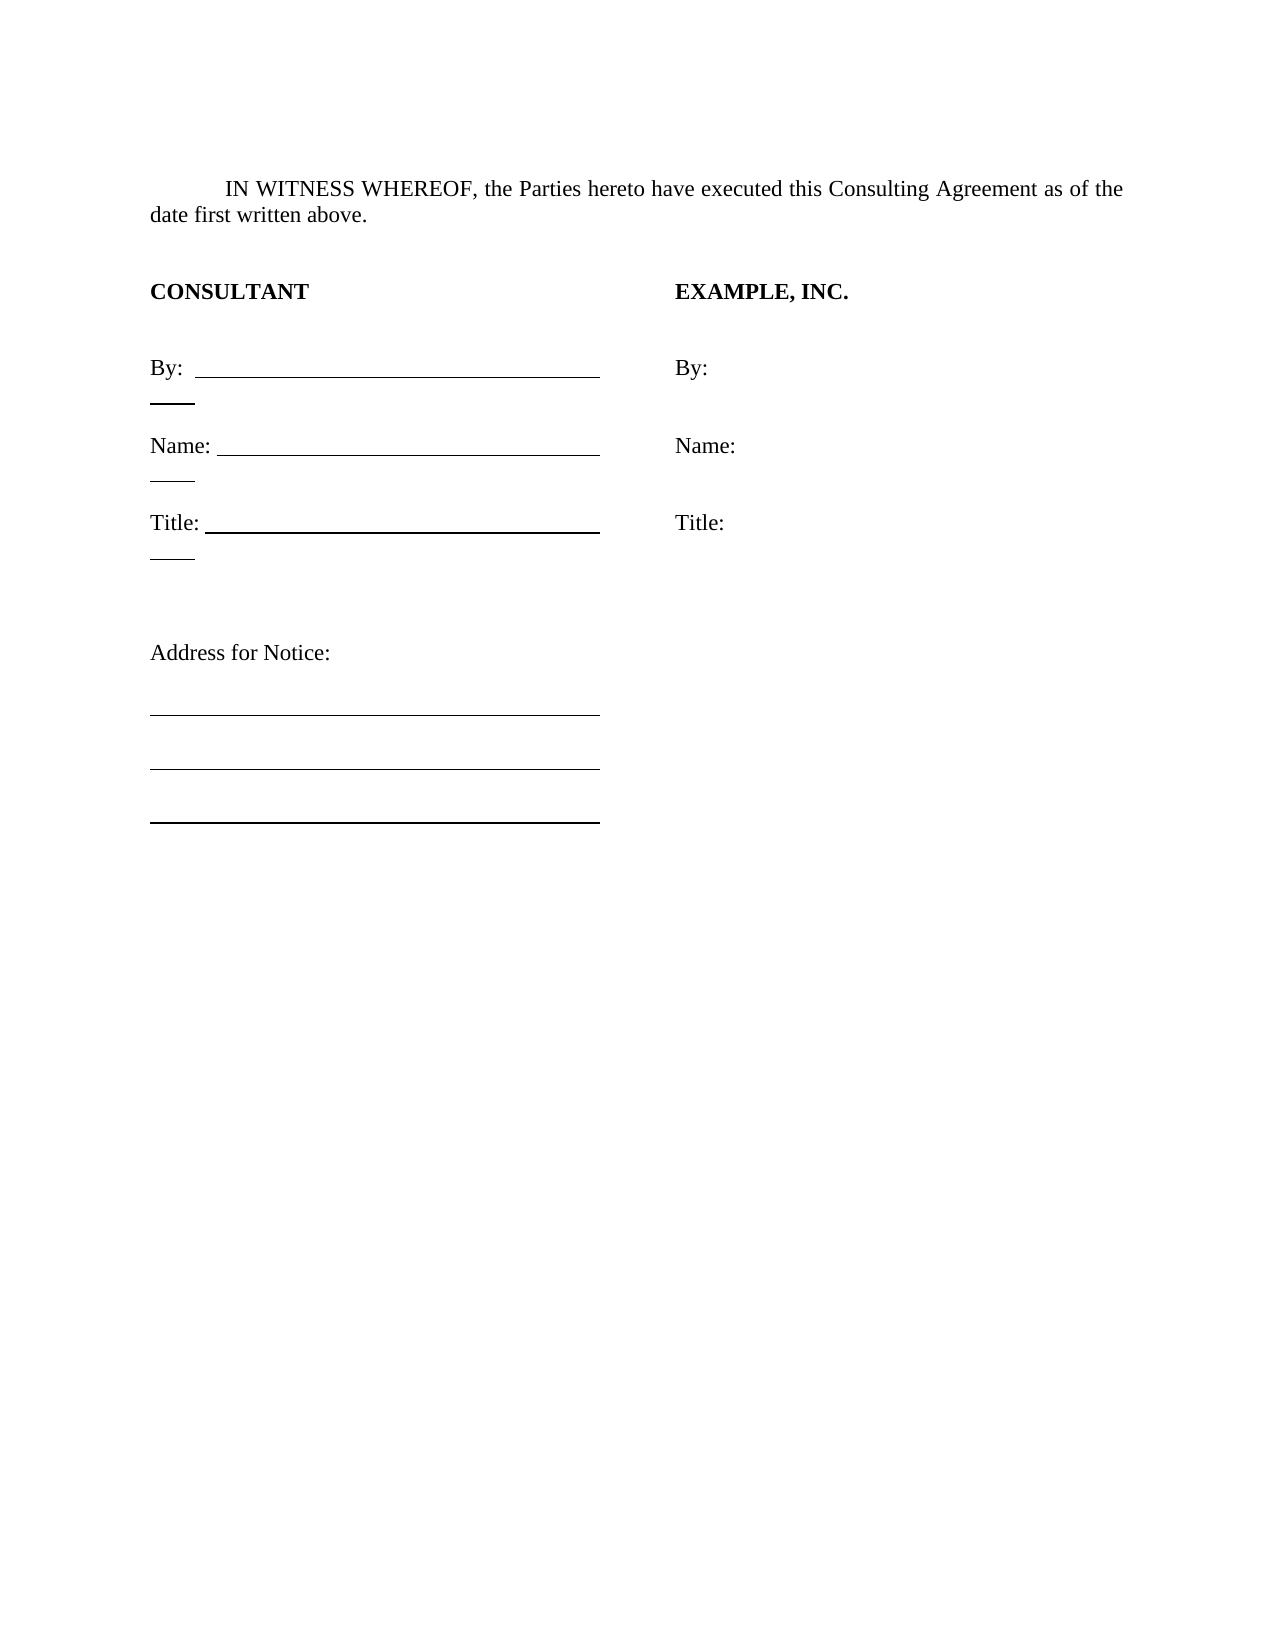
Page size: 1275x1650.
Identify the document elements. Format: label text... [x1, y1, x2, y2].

text By: By: [150, 354, 1125, 407]
text Name: Name: [150, 432, 1125, 484]
text Title: Title: [150, 509, 1125, 562]
text CONSULTANT EXAMPLE, INC. [150, 278, 1125, 304]
text Address for Notice: [150, 638, 1125, 665]
text IN WITNESS WHEREOF, the Parties hereto have executed this Consulting Agreement as of the date first written above. [150, 175, 1125, 228]
